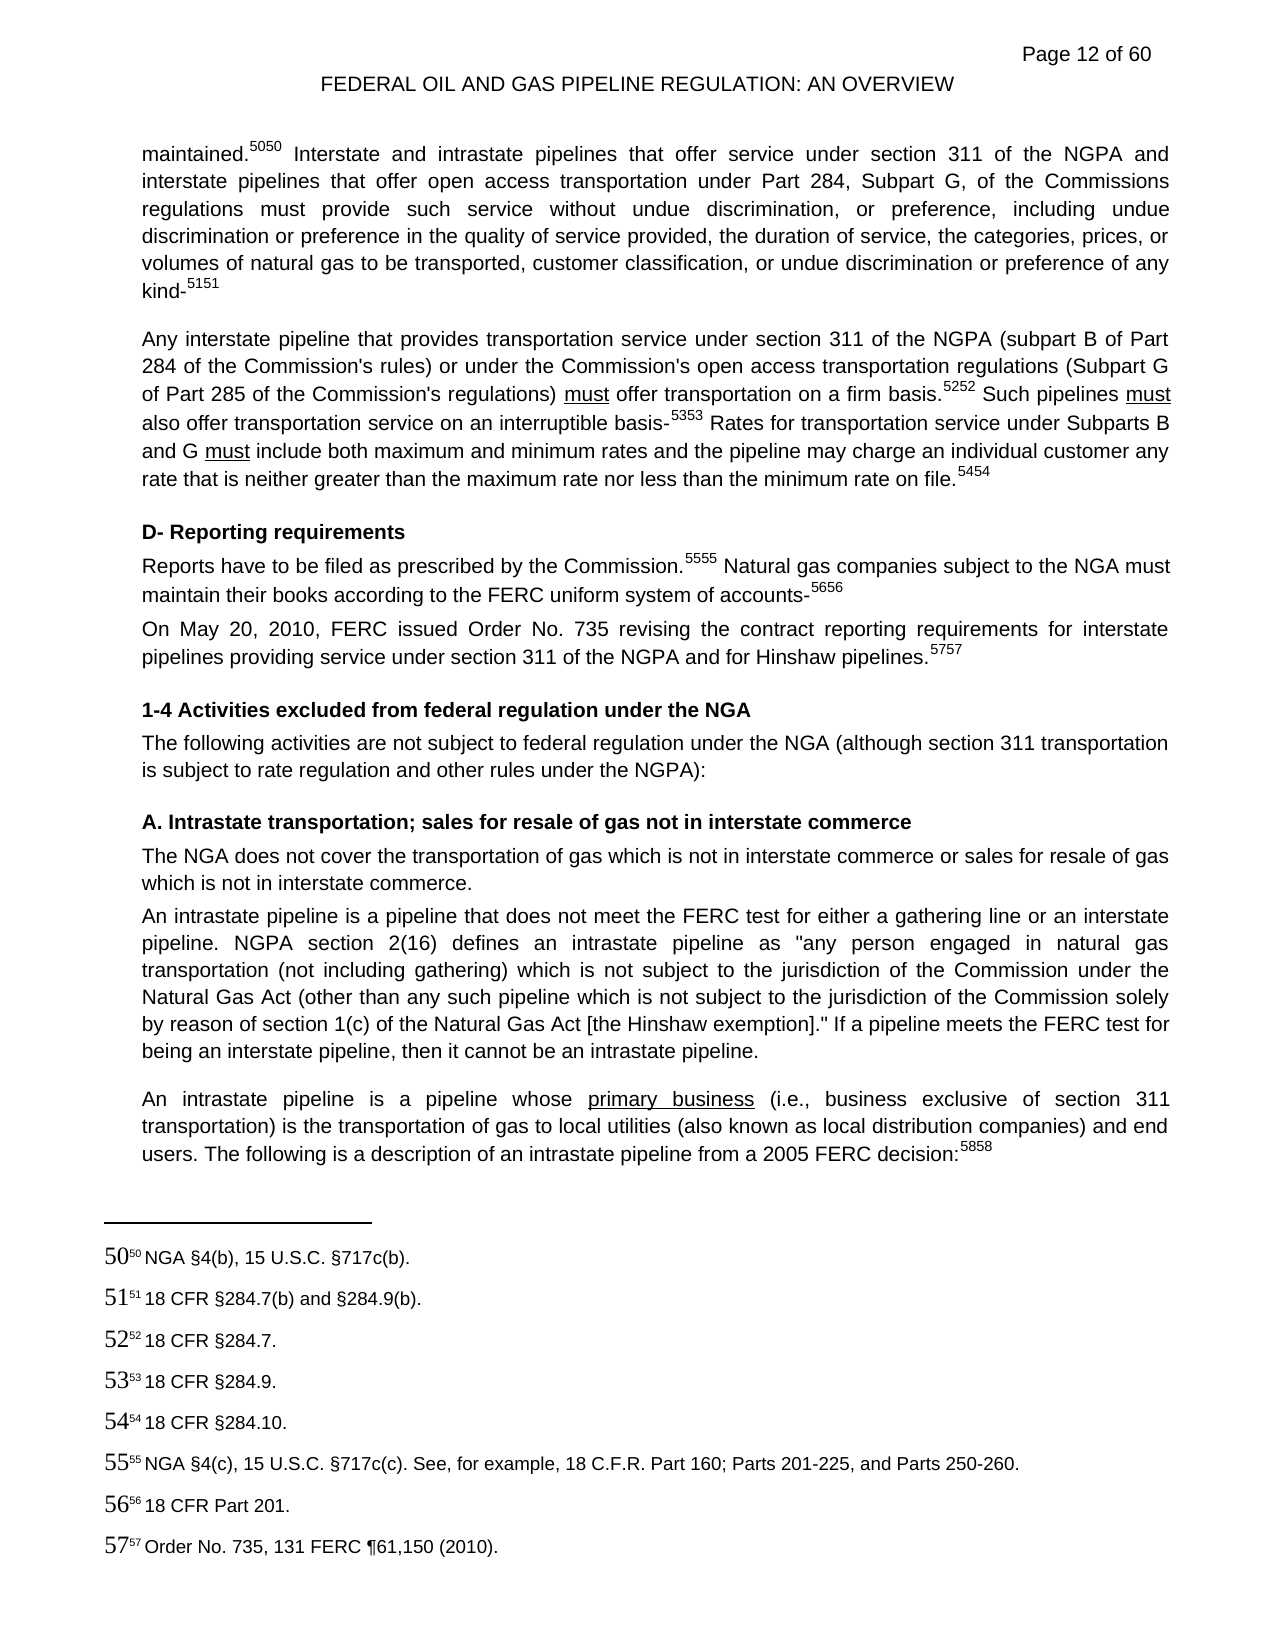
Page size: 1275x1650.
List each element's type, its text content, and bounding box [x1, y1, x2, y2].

text The following activities are not subject to federal regulation under the NGA (although section 311 transportation is subject to rate regulation and other rules under the NGPA): [142, 728, 1171, 782]
text 1-4 Activities excluded from federal regulation under the NGA [142, 694, 1171, 722]
text No undue preferences or advantage may be granted to any person; no person may be subject to any undue prejudice or disadvantage; and no unreasonable differences in rates, charges, services or facilities may be maintained.50 Interstate and intrastate pipelines that offer service under section 311 of the NGPA and interstate pipelines that offer open access transportation under Part 284, Subpart G, of the Commissions regulations must provide such service without undue discrimination, or preference, including undue discrimination or preference in the quality of service provided, the duration of service, the categories, prices, or volumes of natural gas to be transported, customer classification, or undue discrimination or preference of any kind-51 [142, 137, 1171, 303]
text Any interstate pipeline that provides transportation service under section 311 of the NGPA (subpart B of Part 284 of the Commission's rules) or under the Commission's open access transportation regulations (Subpart G of Part 285 of the Commission's regulations) must offer transportation on a firm basis.52 Such pipelines must also offer transportation service on an interruptible basis-53 Rates for transportation service under Subparts B and G must include both maximum and minimum rates and the pipeline may charge an individual customer any rate that is neither greater than the maximum rate nor less than the minimum rate on file.54 [142, 324, 1171, 492]
text On May 20, 2010, FERC issued Order No. 735 revising the contract reporting requirements for interstate pipelines providing service under section 311 of the NGPA and for Hinshaw pipelines.57 [142, 614, 1171, 669]
text An intrastate pipeline is a pipeline that does not meet the FERC test for either a gathering line or an interstate pipeline. NGPA section 2(16) defines an intrastate pipeline as "any person engaged in natural gas transportation (not including gathering) which is not subject to the jurisdiction of the Commission under the Natural Gas Act (other than any such pipeline which is not subject to the jurisdiction of the Commission solely by reason of section 1(c) of the Natural Gas Act [the Hinshaw exemption]." If a pipeline meets the FERC test for being an interstate pipeline, then it cannot be an intrastate pipeline. [142, 901, 1171, 1063]
text A. Intrastate transportation; sales for resale of gas not in interstate commerce [142, 807, 1171, 834]
text An intrastate pipeline is a pipeline whose primary business (i.e., business exclusive of section 311 transportation) is the transportation of gas to local utilities (also known as local distribution companies) and end users. The following is a description of an intrastate pipeline from a 2005 FERC decision:58 [142, 1084, 1171, 1167]
text D- Reporting requirements [142, 517, 1171, 544]
text The NGA does not cover the transportation of gas which is not in interstate commerce or sales for resale of gas which is not in interstate commerce. [142, 840, 1171, 894]
text Reports have to be filed as prescribed by the Commission.55 Natural gas companies subject to the NGA must maintain their books according to the FERC uniform system of accounts-56 [142, 550, 1171, 607]
